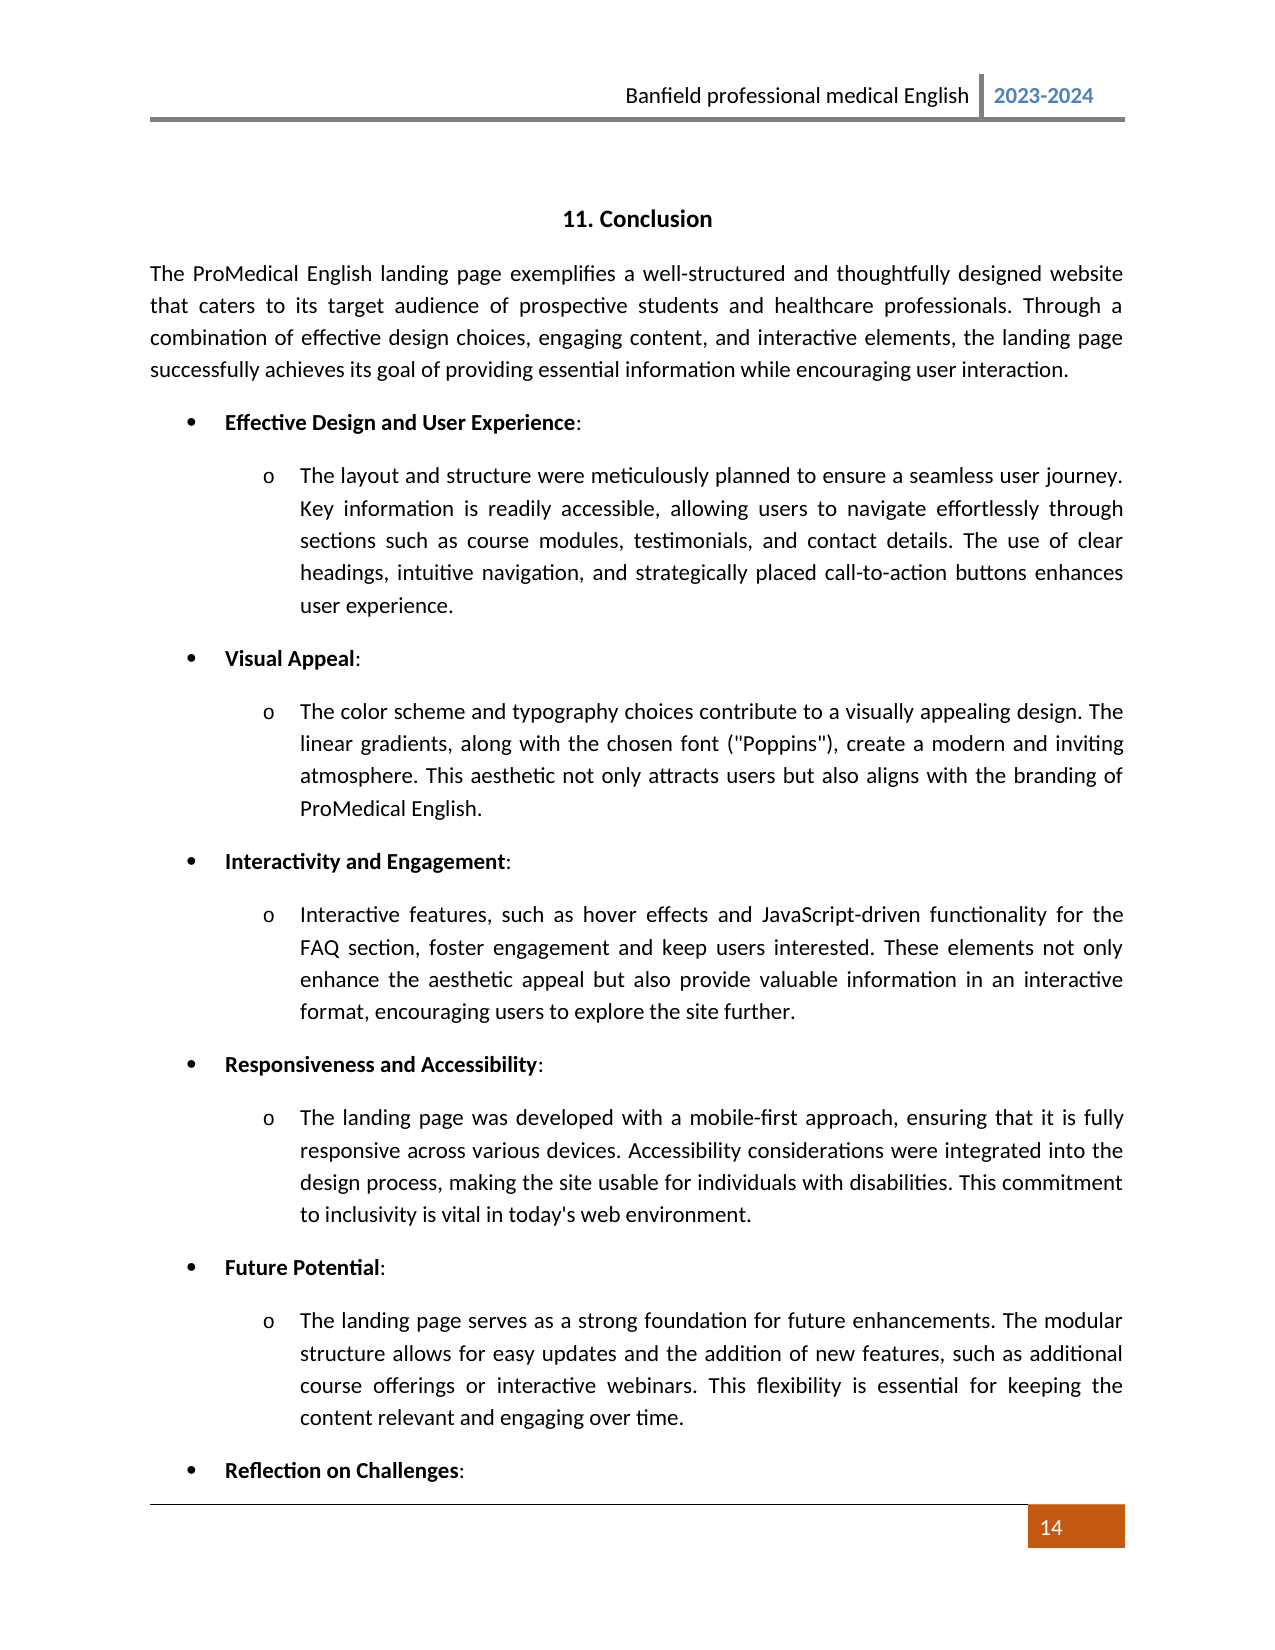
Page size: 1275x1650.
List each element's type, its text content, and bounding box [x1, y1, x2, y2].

list Effective Design and User Experience: [187, 408, 1125, 436]
list Reflection on Challenges: [187, 1456, 1125, 1484]
list The color scheme and typography choices contribute to a visually appealing design. The linear gradients, along with the chosen font ("Poppins"), create a modern and inviting atmosphere. This aesthetic not only attracts users but also aligns with the branding of ProMedical English. [262, 697, 1125, 822]
text 11. Conclusion [150, 203, 1125, 233]
list Future Potential: [187, 1253, 1125, 1281]
list Visual Appeal: [187, 644, 1125, 672]
list Interactive features, such as hover effects and JavaScript-driven functionality for the FAQ section, foster engagement and keep users interested. These elements not only enhance the aesthetic appeal but also provide valuable information in an interactive format, encouraging users to explore the site further. [262, 900, 1125, 1025]
list The landing page was developed with a mobile-first approach, ensuring that it is fully responsive across various devices. Accessibility considerations were integrated into the design process, making the site usable for individuals with disabilities. This commitment to inclusivity is vital in today's web environment. [262, 1103, 1125, 1228]
list Responsiveness and Accessibility: [187, 1050, 1125, 1078]
list Interactivity and Engagement: [187, 847, 1125, 875]
list The layout and structure were meticulously planned to ensure a seamless user journey. Key information is readily accessible, allowing users to navigate effortlessly through sections such as course modules, testimonials, and contact details. The use of clear headings, intuitive navigation, and strategically placed call-to-action buttons enhances user experience. [262, 461, 1125, 619]
text The ProMedical English landing page exemplifies a well-structured and thoughtfully designed website that caters to its target audience of prospective students and healthcare professionals. Through a combination of effective design choices, engaging content, and interactive elements, the landing page successfully achieves its goal of providing essential information while encouraging user interaction. [150, 259, 1125, 383]
list The landing page serves as a strong foundation for future enhancements. The modular structure allows for easy updates and the addition of new features, such as additional course offerings or interactive webinars. This flexibility is essential for keeping the content relevant and engaging over time. [262, 1306, 1125, 1431]
